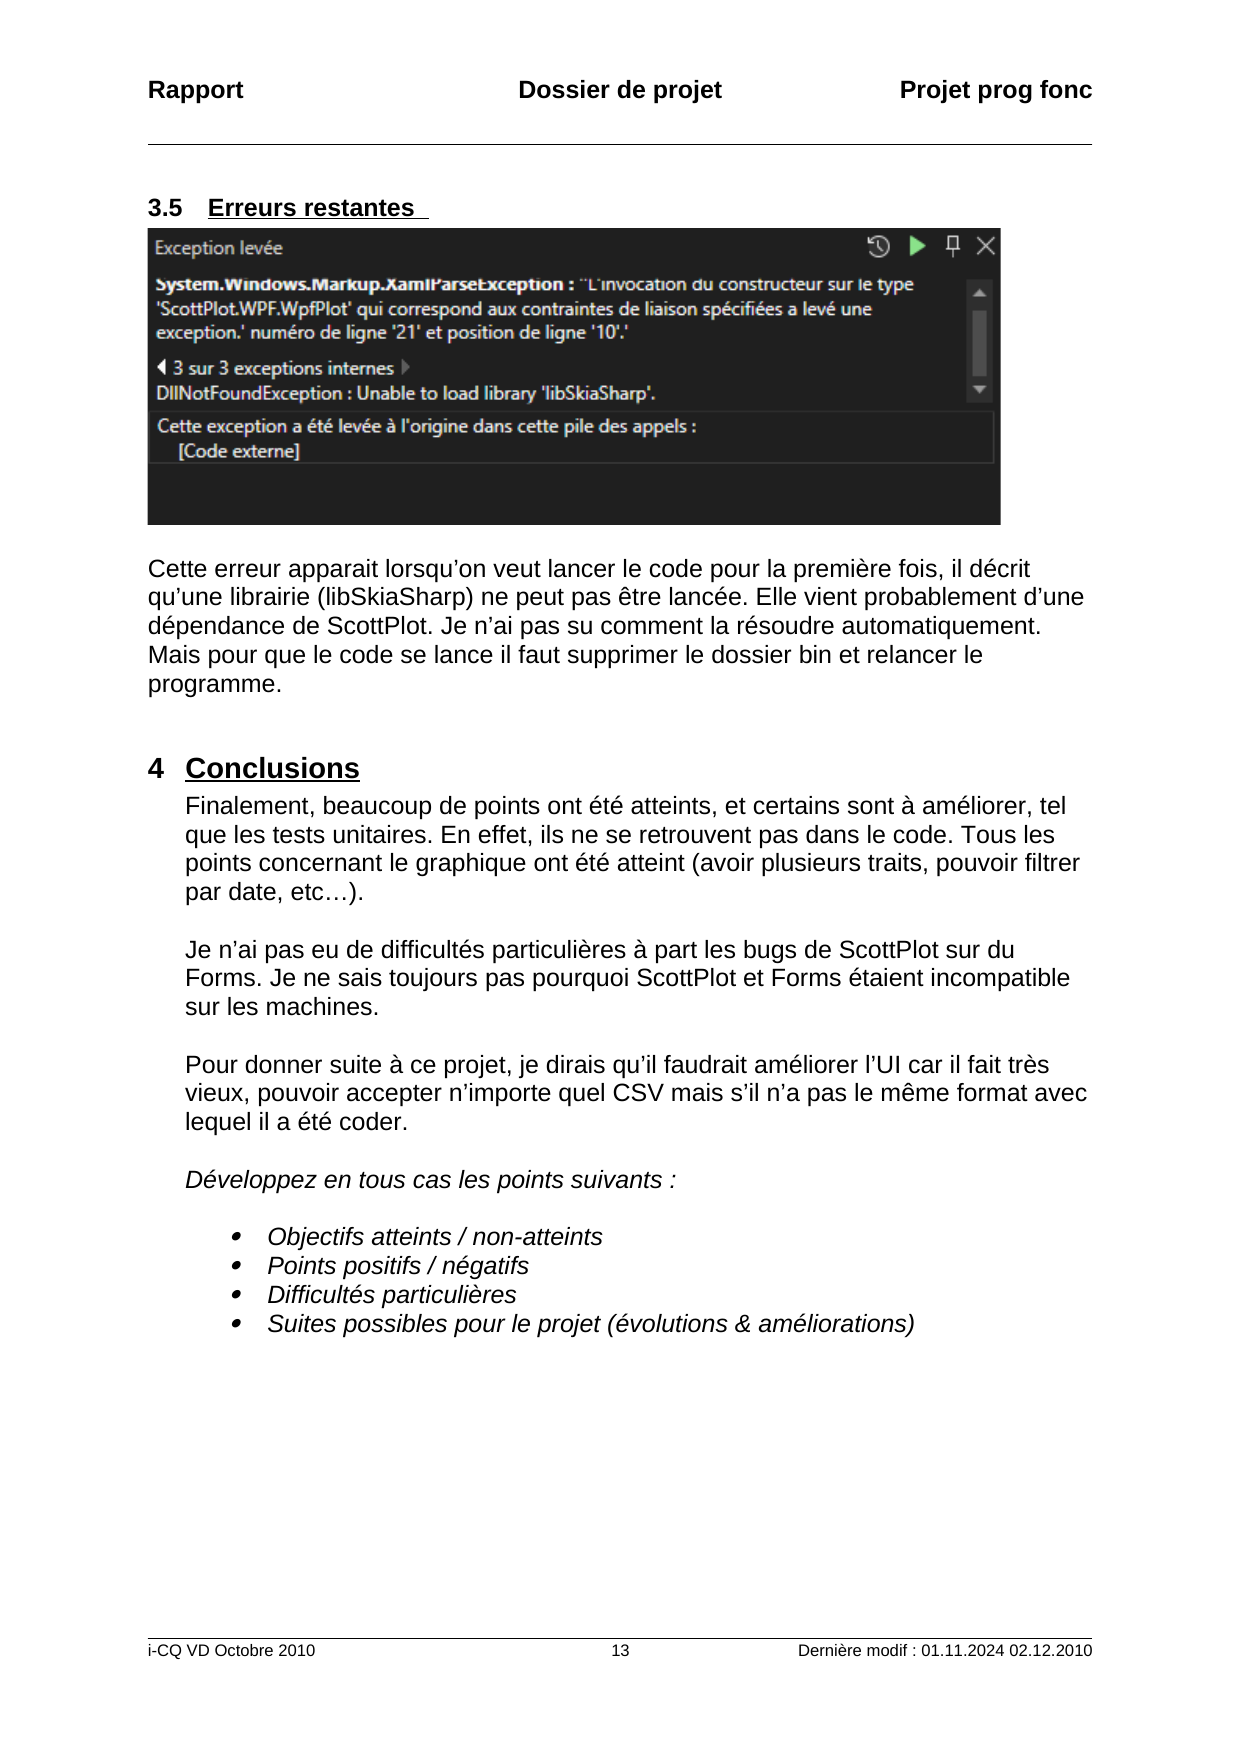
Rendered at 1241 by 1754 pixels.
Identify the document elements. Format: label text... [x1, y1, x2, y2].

text Finalement, beaucoup de points ont été atteints, et certains sont à améliorer, tel que les tests unitaires. En effet, ils ne se retrouvent pas dans le code. Tous les points concernant le graphique ont été atteint (avoir plusieurs traits, pouvoir filtrer par date, etc…). [185, 791, 1092, 906]
list Développez en tous cas les points suivants : [185, 1164, 1092, 1193]
picture [147, 228, 1001, 525]
subtitle Conclusions [148, 751, 1092, 784]
list Suites possibles pour le projet (évolutions & améliorations) [229, 1309, 1092, 1337]
text Pour donner suite à ce projet, je dirais qu’il faudrait améliorer l’UI car il fait très vieux, pouvoir accepter n’importe quel CSV mais s’il n’a pas le même format avec lequel il a été coder. [185, 1049, 1092, 1136]
list Objectifs atteints / non-atteints [229, 1222, 1092, 1251]
text Je n’ai pas eu de difficultés particulières à part les bugs de ScottPlot sur du Forms. Je ne sais toujours pas pourquoi ScottPlot et Forms étaient incompatible sur les machines. [185, 934, 1092, 1021]
text Cette erreur apparait lorsqu’on veut lancer le code pour la première fois, il décrit qu’une librairie (libSkiaSharp) ne peut pas être lancée. Elle vient probablement d’une dépendance de ScottPlot. Je n’ai pas su comment la résoudre automatiquement. Mais pour que le code se lance il faut supprimer le dossier bin et relancer le programme. [148, 553, 1092, 697]
subtitle Erreurs restantes [148, 193, 1092, 222]
list Points positifs / négatifs [229, 1251, 1092, 1280]
list Difficultés particulières [229, 1280, 1092, 1309]
